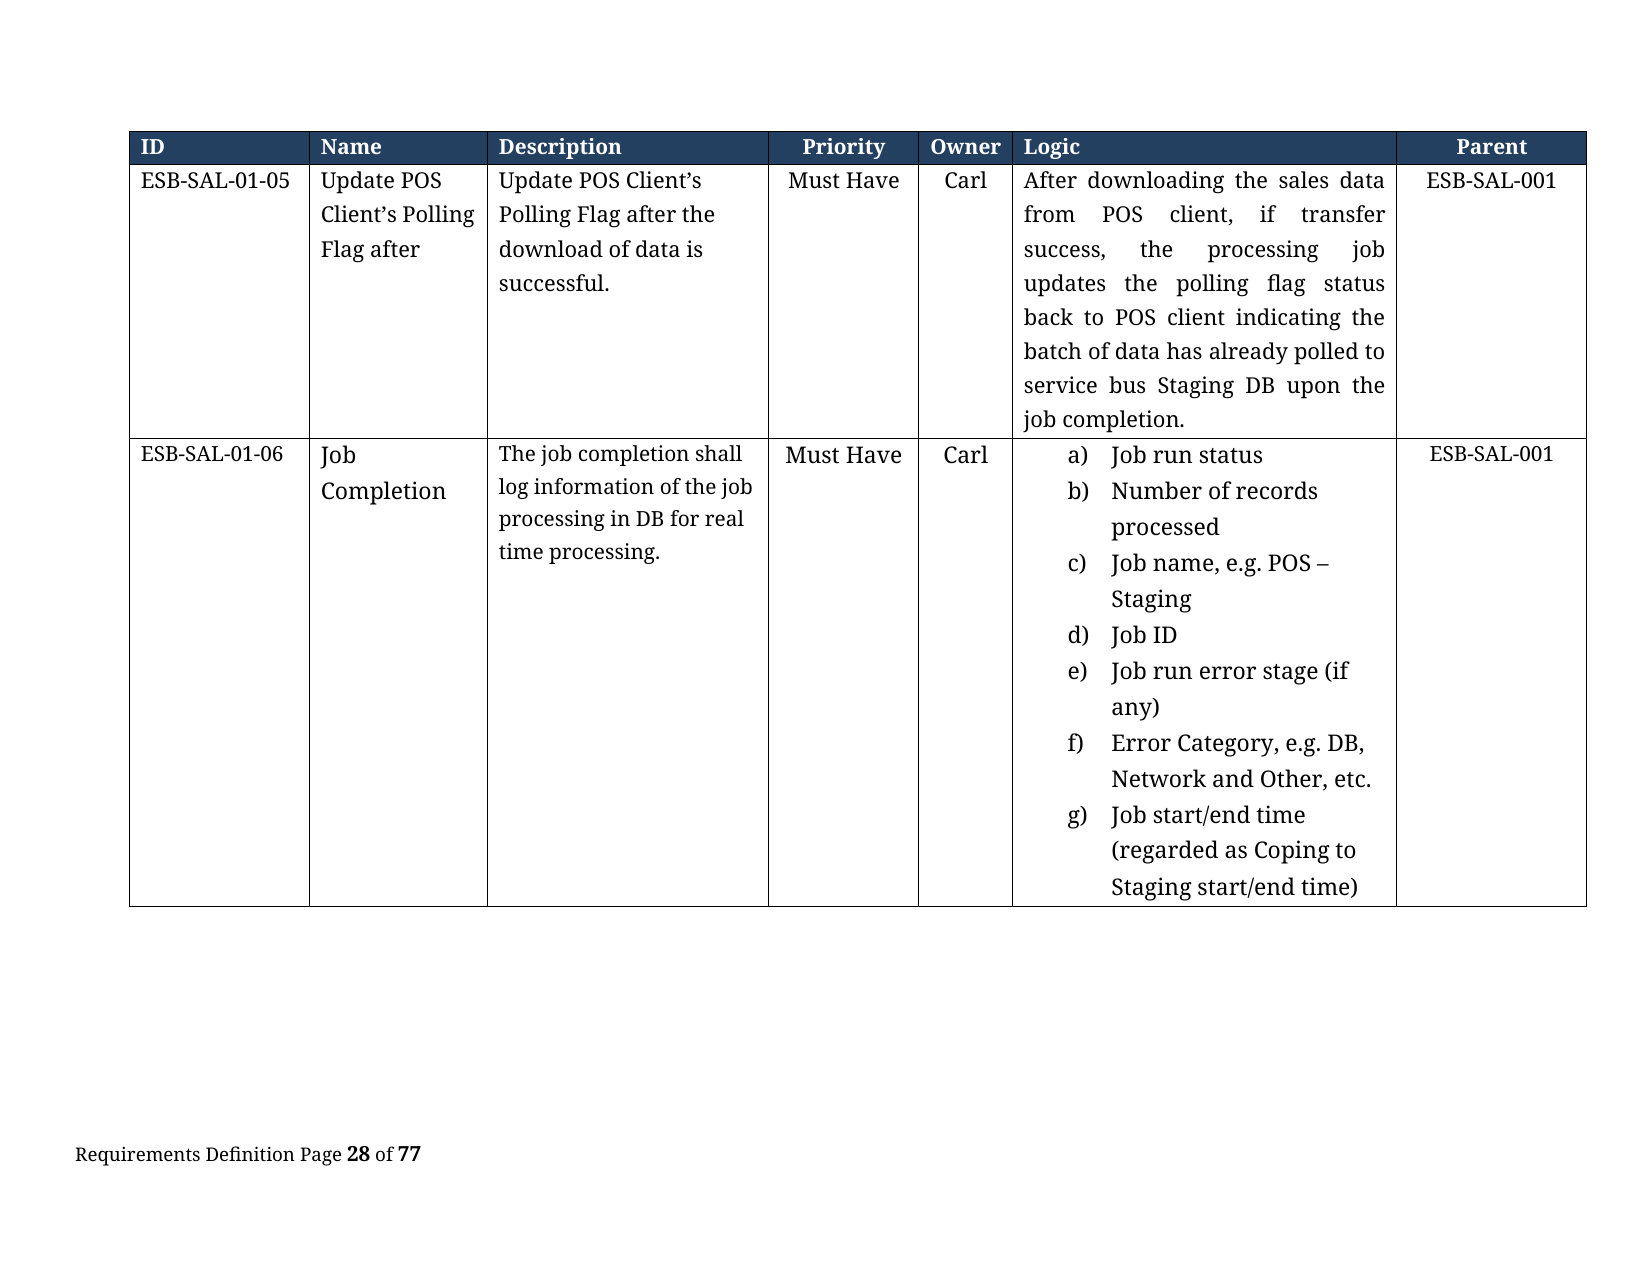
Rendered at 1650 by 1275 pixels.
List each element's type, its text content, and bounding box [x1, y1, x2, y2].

table_cell Update POS Client’s Polling Flag after [310, 165, 487, 438]
table_header Priority [769, 132, 918, 164]
table_cell Must Have [769, 165, 918, 438]
table_header ID [130, 132, 309, 164]
table_cell ESB-SAL-001 [1397, 165, 1586, 438]
table_cell Must Have [769, 439, 918, 906]
table_header Logic [1013, 132, 1396, 164]
table_cell Job Completion [310, 439, 487, 906]
table_header Owner [919, 132, 1012, 164]
table_cell ESB-SAL-01-06 [130, 439, 309, 906]
table_cell ESB-SAL-01-05 [130, 165, 309, 438]
table_cell After downloading the sales data from POS client, if transfer success, the processing job updates the polling flag status back to POS client indicating the batch of data has already polled to service bus Staging DB upon the job completion. [1013, 165, 1396, 438]
table_cell The job completion shall log information of the job processing in DB for real time processing. [488, 439, 768, 906]
table_cell ESB-SAL-001 [1397, 439, 1586, 906]
table_cell Update POS Client’s Polling Flag after the download of data is successful. [488, 165, 768, 438]
table_cell Job run status Number of records processed Job name, e.g. POS – Staging Job ID Job run error stage (if any) Error Category, e.g. DB, Network and Other, etc. Job start/end time (regarded as Coping to Staging start/end time) [1013, 439, 1396, 906]
table_header Description [488, 132, 768, 164]
table_header Parent [1397, 132, 1586, 164]
table_cell Carl [919, 439, 1012, 906]
table_cell Carl [919, 165, 1012, 438]
table_header Name [310, 132, 487, 164]
